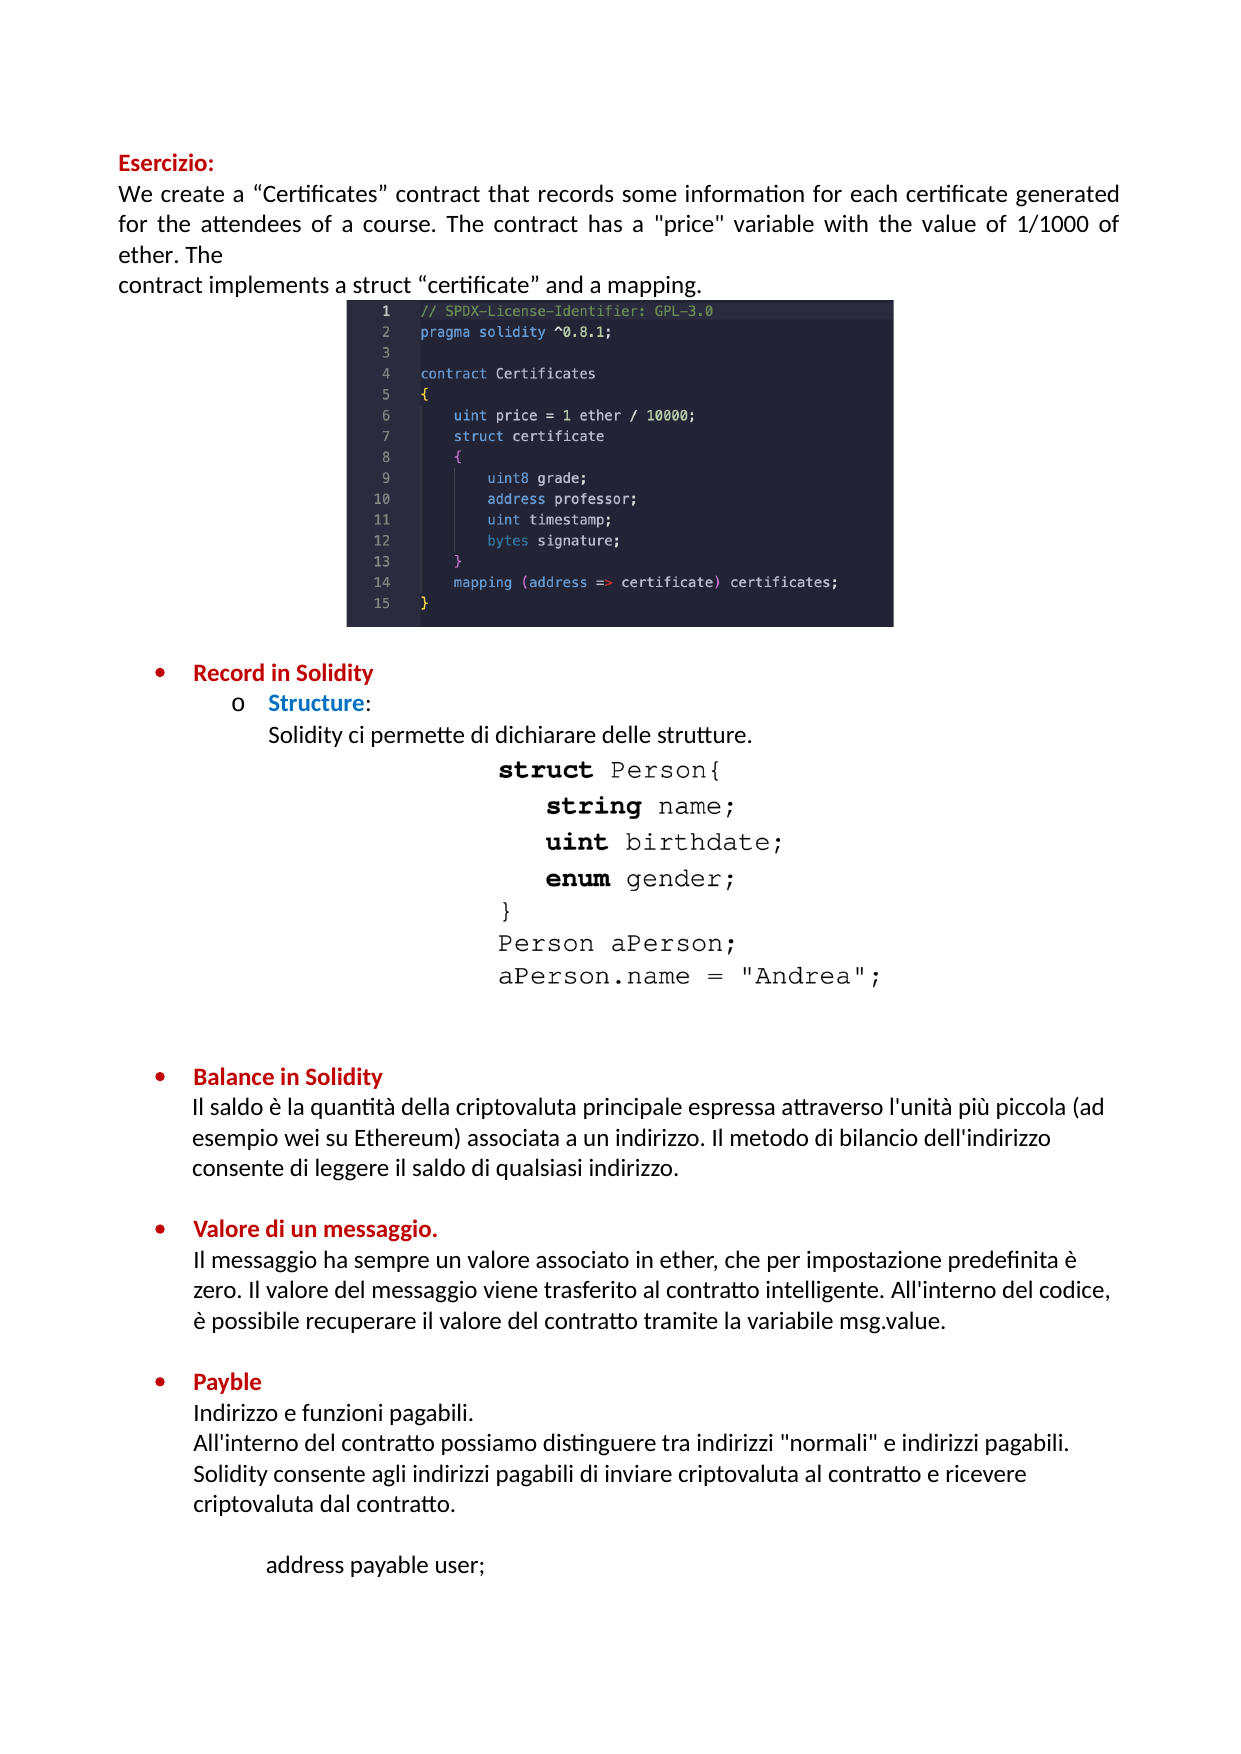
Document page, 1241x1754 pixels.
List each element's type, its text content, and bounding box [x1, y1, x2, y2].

list Il messaggio ha sempre un valore associato in ether, che per impostazione predefinita è zero. Il valore del messaggio viene trasferito al contratto intelligente. All'interno del codice, è possibile recuperare il valore del contratto tramite la variabile msg.value. [193, 1244, 1122, 1336]
list Solidity ci permette di dichiarare delle strutture. [268, 719, 1122, 750]
list Balance in Solidity [156, 1061, 1122, 1092]
list Payble [156, 1366, 1122, 1397]
list Valore di un messaggio. [156, 1214, 1122, 1244]
list Indirizzo e funzioni pagabili. [193, 1397, 1122, 1427]
text Esercizio: [118, 148, 1122, 178]
list Record in Solidity [156, 657, 1122, 687]
text contract implements a struct “certificate” and a mapping. [118, 270, 1122, 300]
text We create a “Certificates” contract that records some information for each certificate generated for the attendees of a course. The contract has a "price" variable with the value of 1/1000 of ether. The [118, 178, 1122, 270]
list address payable user; [193, 1549, 1122, 1580]
picture [346, 300, 894, 627]
text Il saldo è la quantità della criptovaluta principale espressa attraverso l'unità più piccola (ad esempio wei su Ethereum) associata a un indirizzo. Il metodo di bilancio dell'indirizzo consente di leggere il saldo di qualsiasi indirizzo. [192, 1092, 1122, 1183]
list All'interno del contratto possiamo distinguere tra indirizzi "normali" e indirizzi pagabili. Solidity consente agli indirizzi pagabili di inviare criptovaluta al contratto e ricevere criptovaluta dal contratto. [193, 1427, 1122, 1519]
picture [467, 749, 924, 1000]
list Structure: [231, 687, 1122, 719]
